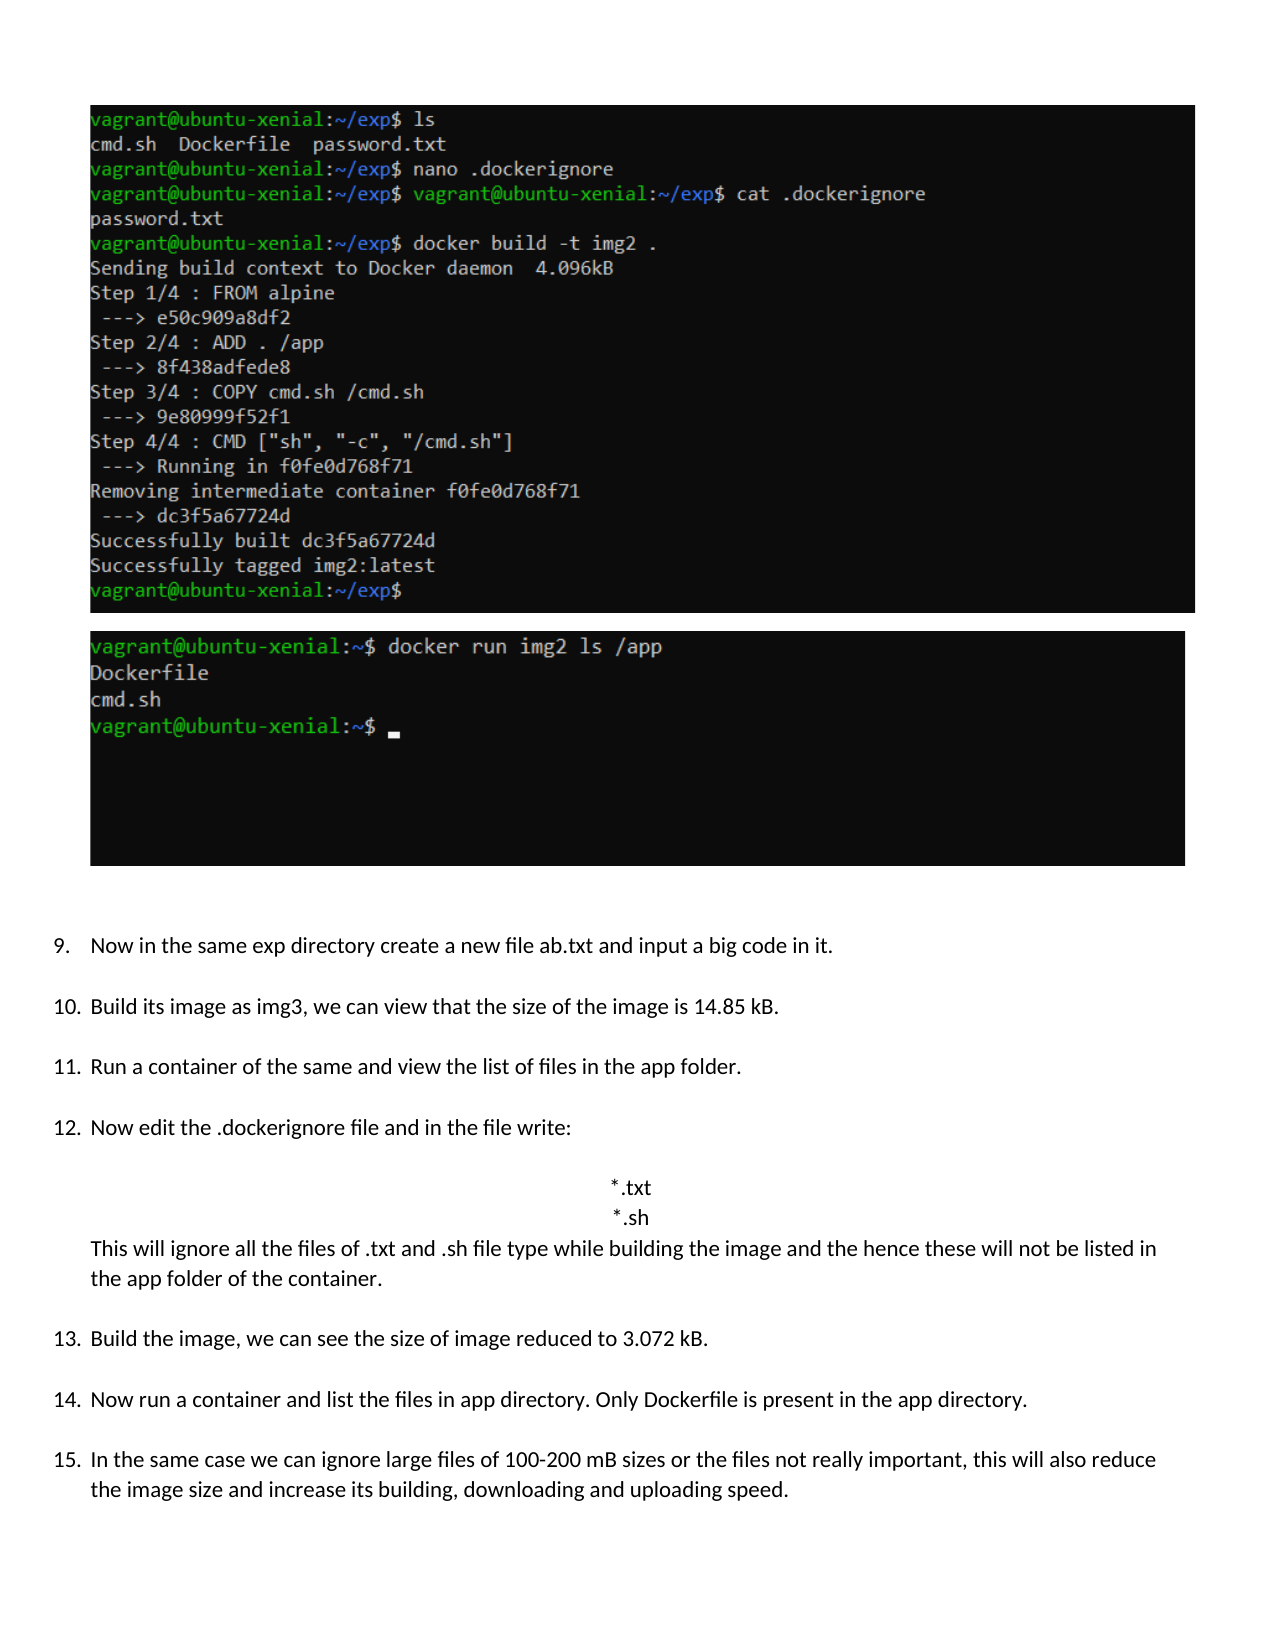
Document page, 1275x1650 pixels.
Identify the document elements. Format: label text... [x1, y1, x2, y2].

list Now in the same exp directory create a new file ab.txt and input a big code in it. [53, 932, 1170, 959]
list In the same case we can ignore large files of 100-200 mB sizes or the files not really important, this will also reduce the image size and increase its building, downloading and uploading speed. [53, 1445, 1170, 1503]
list This will ignore all the files of .txt and .sh file type while building the image and the hence these will not be listed in the app folder of the container. [90, 1234, 1170, 1292]
list Build its image as img3, we can view that the size of the image is 14.85 kB. [53, 992, 1170, 1020]
picture [90, 631, 1186, 866]
list Build the image, we can see the size of image reduced to 3.072 kB. [53, 1324, 1170, 1352]
list Now run a container and list the files in app directory. Only Dockerfile is present in the app directory. [53, 1385, 1170, 1413]
list *.sh [90, 1203, 1170, 1231]
picture [90, 105, 1196, 613]
list Run a container of the same and view the list of files in the app folder. [53, 1052, 1170, 1080]
list *.txt [90, 1173, 1170, 1201]
list Now edit the .dockerignore file and in the file write: [53, 1113, 1170, 1141]
